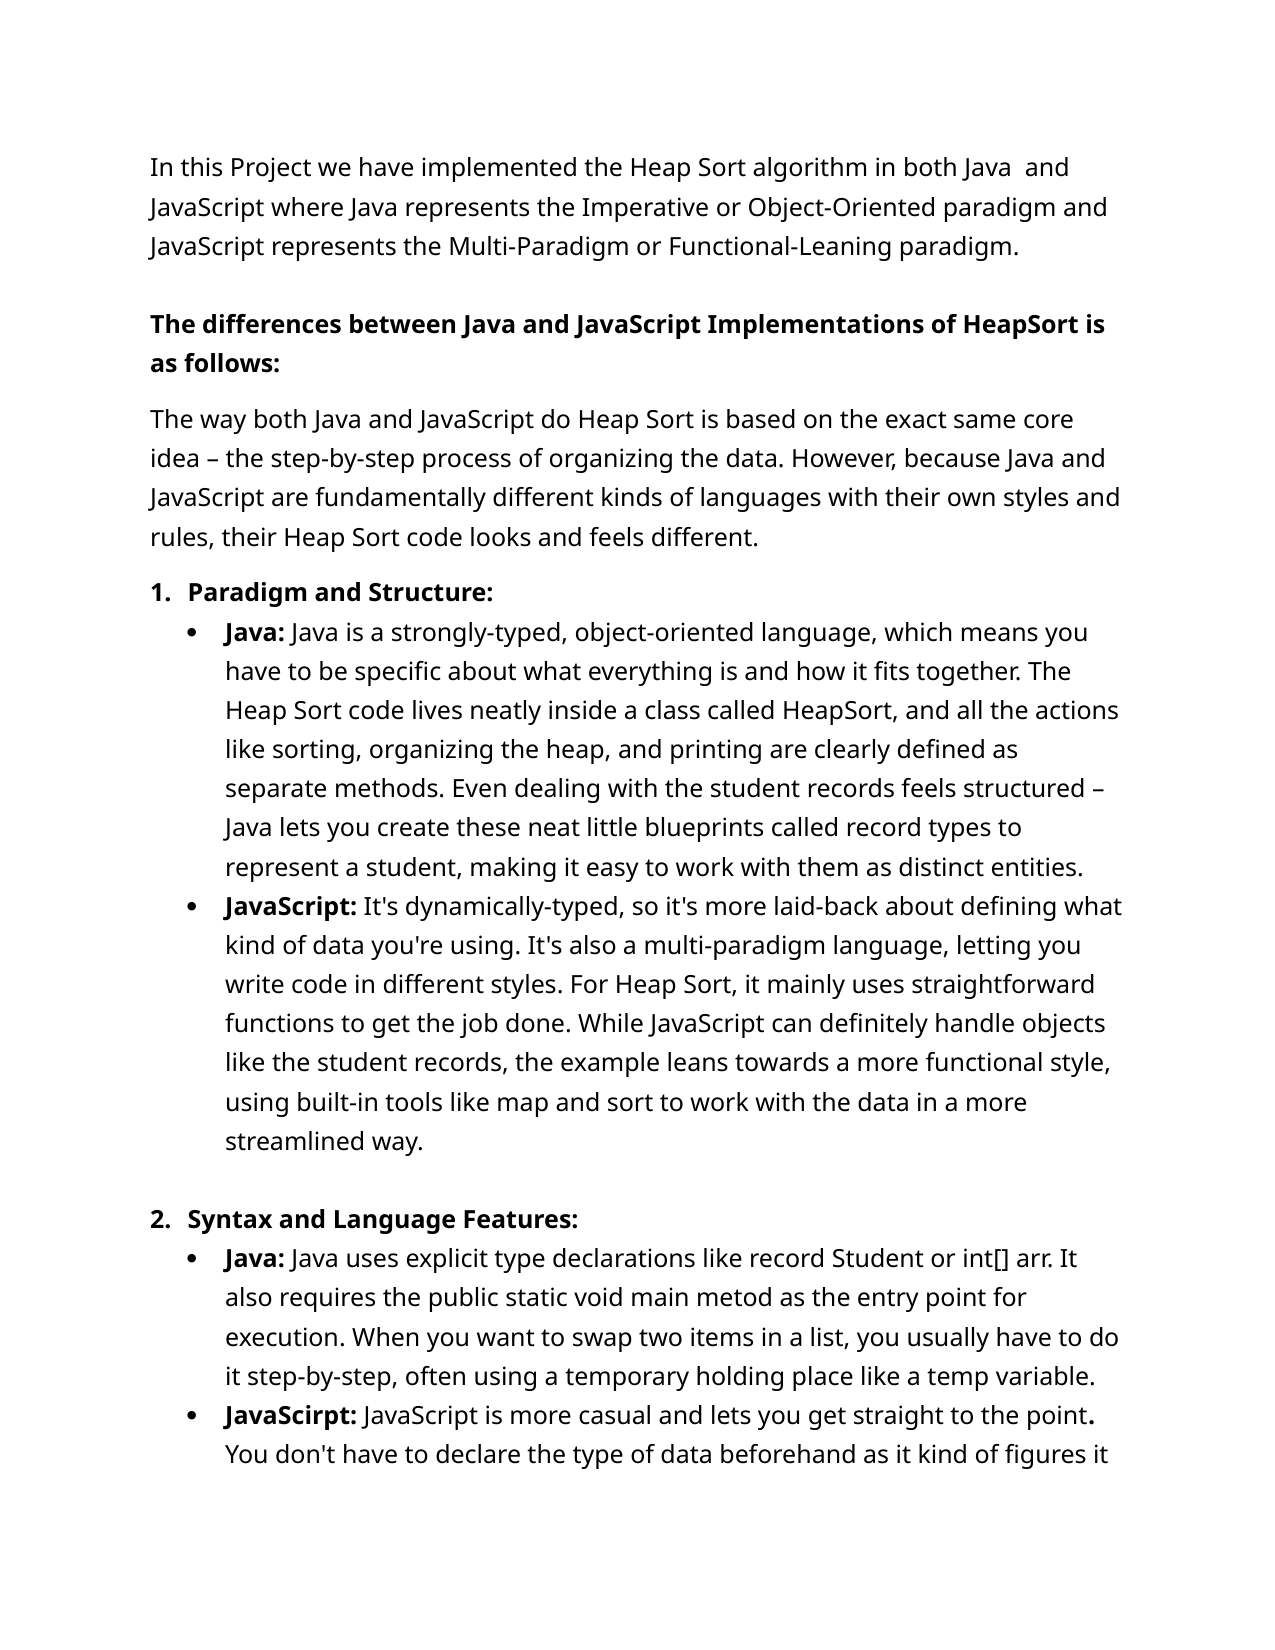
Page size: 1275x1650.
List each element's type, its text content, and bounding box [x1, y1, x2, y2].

text In this Project we have implemented the Heap Sort algorithm in both Java and JavaScript where Java represents the Imperative or Object-Oriented paradigm and JavaScript represents the Multi-Paradigm or Functional-Leaning paradigm. The differences between Java and JavaScript Implementations of HeapSort is as follows: [150, 150, 1125, 380]
text The way both Java and JavaScript do Heap Sort is based on the exact same core idea – the step-by-step process of organizing the data. However, because Java and JavaScript are fundamentally different kinds of languages with their own styles and rules, their Heap Sort code looks and feels different. [150, 402, 1125, 553]
list Syntax and Language Features: [150, 1202, 1125, 1236]
list Paradigm and Structure: [150, 575, 1125, 609]
list JavaScript: It's dynamically-typed, so it's more laid-back about defining what kind of data you're using. It's also a multi-paradigm language, letting you write code in different styles. For Heap Sort, it mainly uses straightforward functions to get the job done. While JavaScript can definitely handle objects like the student records, the example leans towards a more functional style, using built-in tools like map and sort to work with the data in a more streamlined way. [187, 888, 1125, 1157]
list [187, 1397, 1125, 1471]
list Java: Java uses explicit type declarations like record Student or int[] arr. It also requires the public static void main metod as the entry point for execution. When you want to swap two items in a list, you usually have to do it step-by-step, often using a temporary holding place like a temp variable. [187, 1241, 1125, 1392]
list Java: Java is a strongly-typed, object-oriented language, which means you have to be specific about what everything is and how it fits together. The Heap Sort code lives neatly inside a class called HeapSort, and all the actions like sorting, organizing the heap, and printing are clearly defined as separate methods. Even dealing with the student records feels structured – Java lets you create these neat little blueprints called record types to represent a student, making it easy to work with them as distinct entities. [187, 614, 1125, 883]
